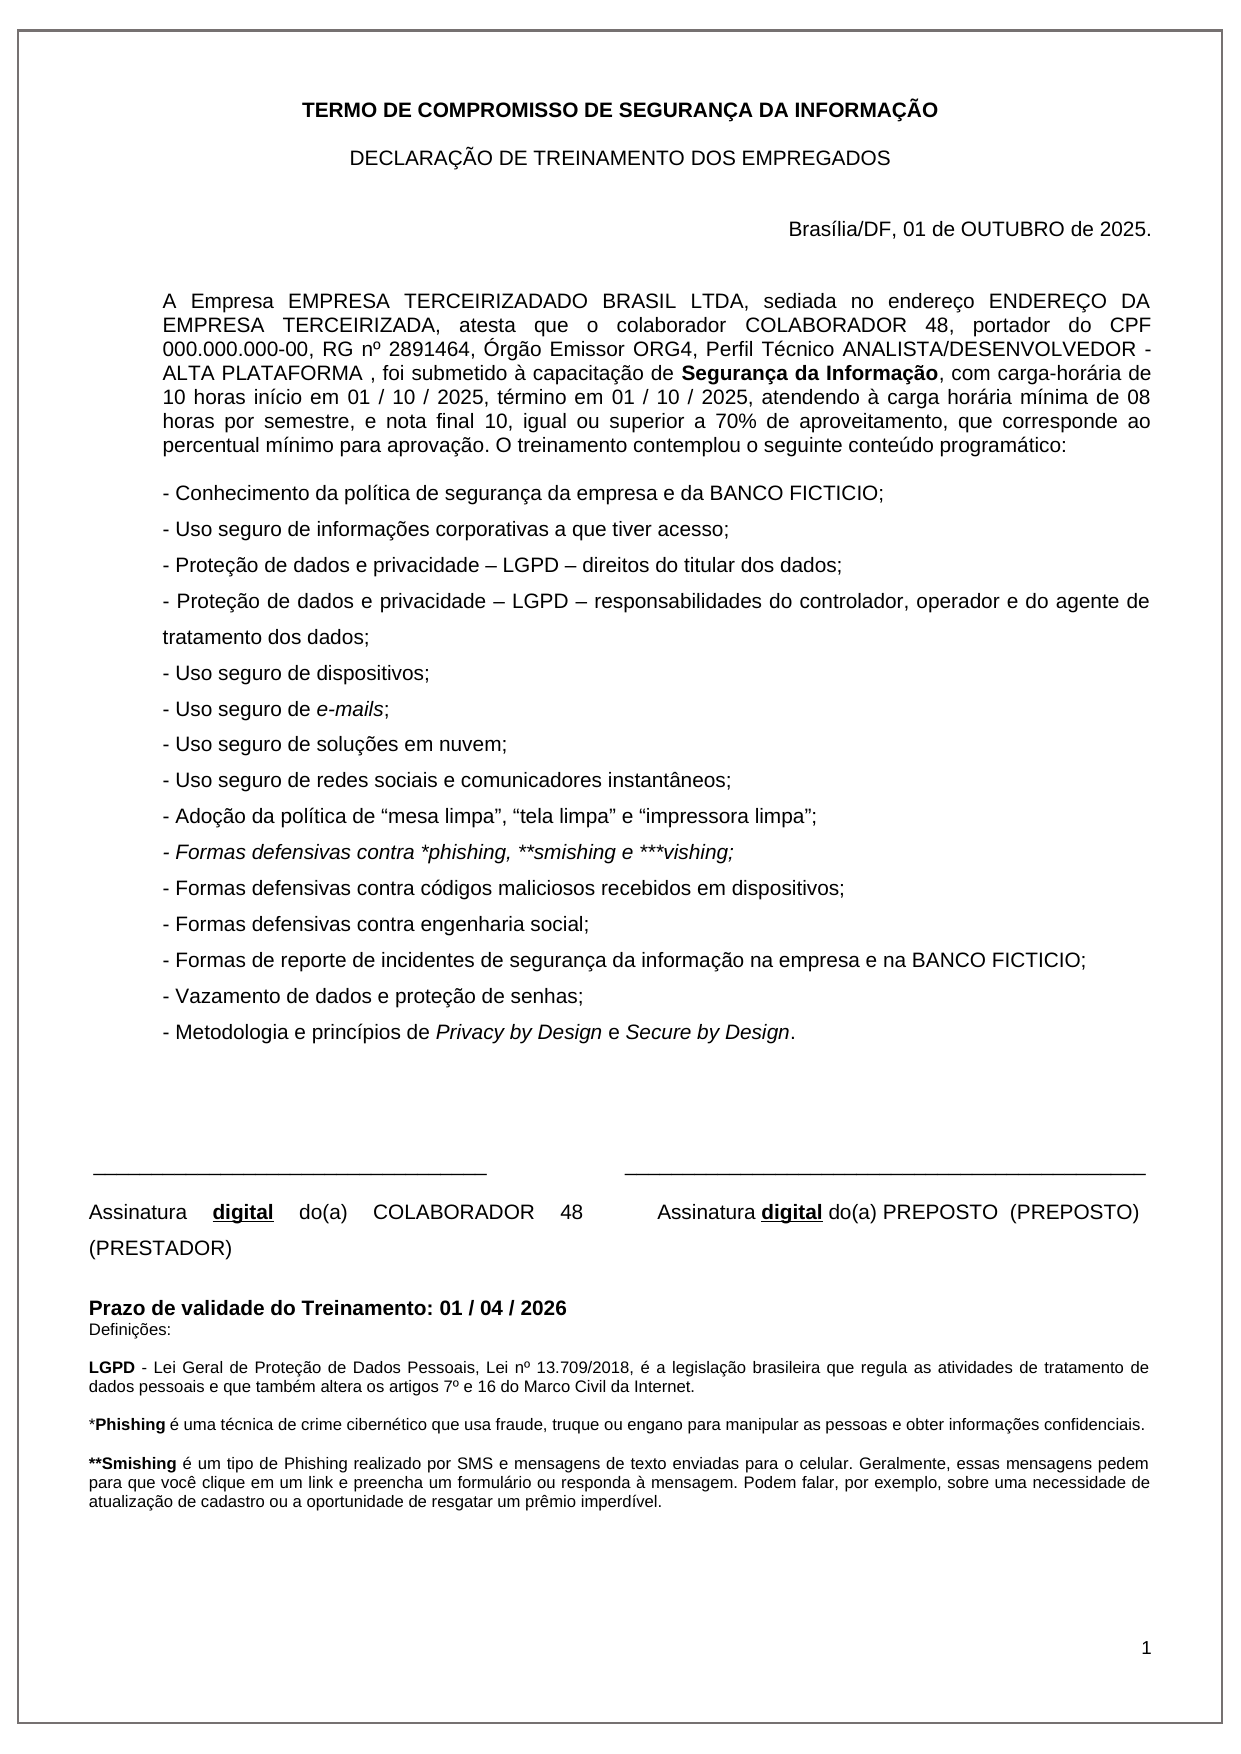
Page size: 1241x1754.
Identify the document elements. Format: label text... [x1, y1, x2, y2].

text - Proteção de dados e privacidade – LGPD – direitos do titular dos dados; [162, 553, 1152, 577]
text A Empresa EMPRESA TERCEIRIZADADO BRASIL LTDA, sediada no endereço ENDEREÇO DA EMPRESA TERCEIRIZADA, atesta que o colaborador COLABORADOR 48, portador do CPF 000.000.000-00, RG nº 2891464, Órgão Emissor ORG4, Perfil Técnico ANALISTA DEV POWER BUILDER , foi submetido à capacitação de Segurança da Informação, com carga-horária de 10 horas início em 06 / 08 / 2025, término em 06 / 08 / 2025, atendendo à carga horária mínima de 08 horas por semestre, e nota final 10, igual ou superior a 70% de aproveitamento, que corresponde ao percentual mínimo para aprovação. O treinamento contemplou o seguinte conteúdo programático: [162, 289, 1152, 457]
text Assinatura digital do(a) COLABORADOR 48 (PRESTADOR) [89, 1199, 583, 1259]
text Brasília/DF, 06 de AGOSTO de 2025. [89, 217, 1152, 241]
text - Uso seguro de dispositivos; [162, 660, 1152, 684]
text - Adoção da política de “mesa limpa”, “tela limpa” e “impressora limpa”; [162, 804, 1152, 828]
text - Formas de reporte de incidentes de segurança da informação na empresa e na BANCO FICTICIO; [162, 948, 1152, 972]
text TERMO DE COMPROMISSO DE SEGURANÇA DA INFORMAÇÃO [89, 97, 1152, 121]
text Assinatura digital do(a) PREPOSTO (PREPOSTO) [657, 1199, 1152, 1223]
text - Metodologia e princípios de Privacy by Design e Secure by Design. [162, 1020, 1152, 1044]
text - Vazamento de dados e proteção de senhas; [162, 984, 1152, 1008]
text - Formas defensivas contra códigos maliciosos recebidos em dispositivos; [162, 876, 1152, 900]
text Prazo de validade do Treinamento: 06 / 02 / 2026 [89, 1295, 1152, 1319]
text - Conhecimento da política de segurança da empresa e da BANCO FICTICIO; [162, 481, 1152, 505]
text - Uso seguro de e-mails; [162, 696, 1152, 720]
text - Formas defensivas contra engenharia social; [162, 912, 1152, 936]
text *Phishing é uma técnica de crime cibernético que usa fraude, truque ou engano para manipular as pessoas e obter informações confidenciais. [89, 1415, 1152, 1434]
text - Formas defensivas contra *phishing, **smishing e ***vishing; [162, 840, 1152, 864]
text - Uso seguro de informações corporativas a que tiver acesso; [162, 517, 1152, 541]
text LGPD - Lei Geral de Proteção de Dados Pessoais, Lei nº 13.709/2018, é a legislação brasileira que regula as atividades de tratamento de dados pessoais e que também altera os artigos 7º e 16 do Marco Civil da Internet. [89, 1358, 1152, 1396]
text - Proteção de dados e privacidade – LGPD – responsabilidades do controlador, operador e do agente de tratamento dos dados; [162, 588, 1152, 648]
text **Smishing é um tipo de Phishing realizado por SMS e mensagens de texto enviadas para o celular. Geralmente, essas mensagens pedem para que você clique em um link e preencha um formulário ou responda à mensagem. Podem falar, por exemplo, sobre uma necessidade de atualização de cadastro ou a oportunidade de resgatar um prêmio imperdível. [89, 1453, 1152, 1511]
text DECLARAÇÃO DE TREINAMENTO DOS EMPREGADOS [89, 145, 1152, 169]
text Definições: [89, 1319, 1152, 1338]
text - Uso seguro de redes sociais e comunicadores instantâneos; [162, 768, 1152, 792]
text __________________________________ _____________________________________________ [89, 1152, 1152, 1176]
text - Uso seguro de soluções em nuvem; [162, 732, 1152, 756]
